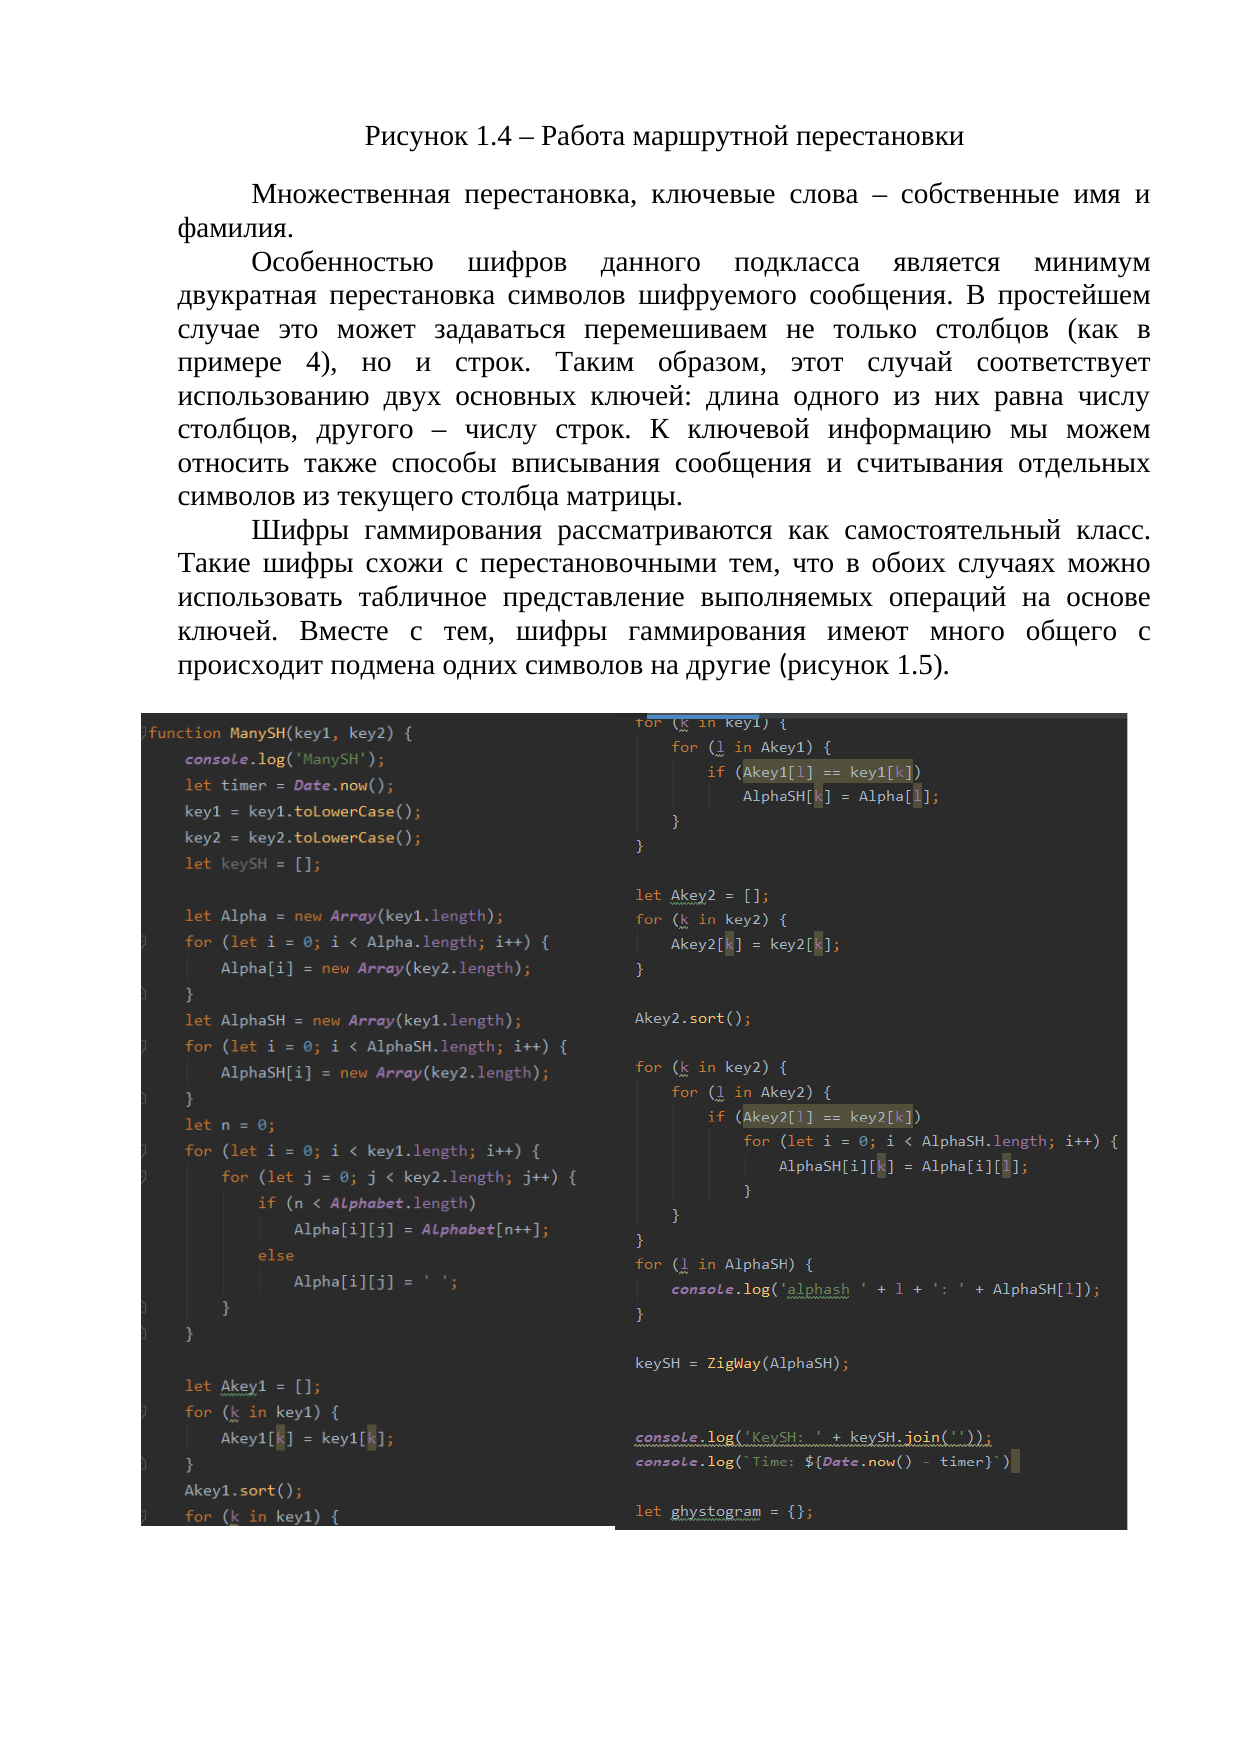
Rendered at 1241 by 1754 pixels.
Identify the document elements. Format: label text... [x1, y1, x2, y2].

text Рисунок 1.4 – Работа маршрутной перестановки [177, 118, 1152, 152]
text Особенностью шифров данного подкласса является минимум двукратная перестановка символов шифруемого сообщения. В простейшем случае это может задаваться перемешиваем не только столбцов (как в примере 4), но и строк. Таким образом, этот случай соответствует использованию двух основных ключей: длина одного из них равна числу столбцов, другого – числу строк. К ключевой информацию мы можем относить также способы вписывания сообщения и считывания отдельных символов из текущего столбца матрицы. [177, 244, 1152, 512]
picture [141, 713, 1128, 1528]
text Шифры гаммирования рассматриваются как самостоятельный класс. Такие шифры схожи с перестановочными тем, что в обоих случаях можно использовать табличное представление выполняемых операций на основе ключей. Вместе с тем, шифры гаммирования имеют много общего с происходит подмена одних символов на другие (рисунок 1.5). [177, 512, 1152, 682]
text Множественная перестановка, ключевые слова – собственные имя и фамилия. [177, 177, 1152, 244]
